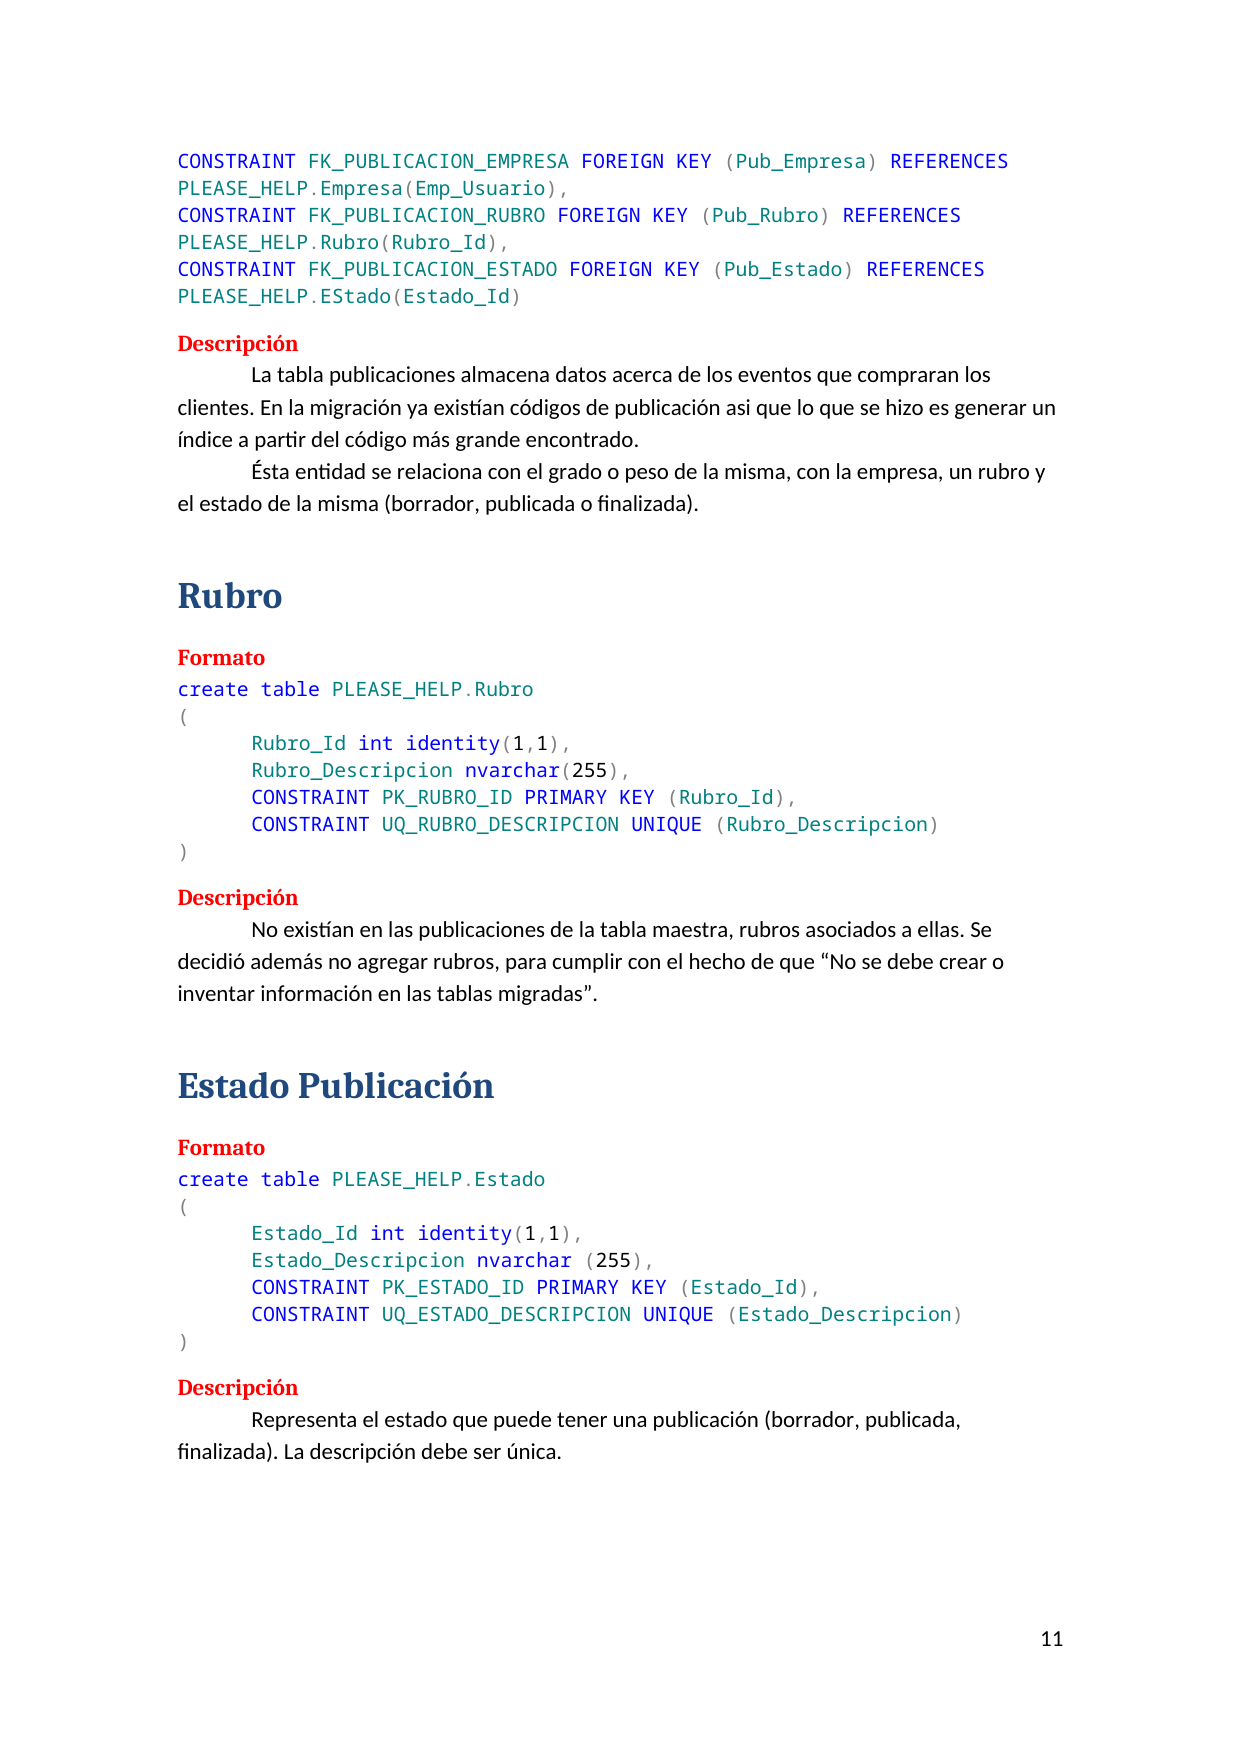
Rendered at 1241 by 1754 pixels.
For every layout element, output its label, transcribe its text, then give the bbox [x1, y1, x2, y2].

text Rubro_Descripcion nvarchar(255), [177, 756, 1063, 783]
subtitle Descripción [177, 330, 1063, 357]
text ( [177, 1192, 1063, 1219]
subtitle Estado Publicación [177, 1064, 1063, 1108]
subtitle Formato [177, 1135, 1063, 1161]
text CONSTRAINT PK_ESTADO_ID PRIMARY KEY (Estado_Id), [177, 1273, 1063, 1300]
text No existían en las publicaciones de la tabla maestra, rubros asociados a ellas. Se decidió además no agregar rubros, para cumplir con el hecho de que “No se debe crear o inventar información en las tablas migradas”. [177, 915, 1063, 1007]
subtitle Rubro [177, 574, 1063, 618]
text CONSTRAINT FK_PUBLICACION_ESTADO FOREIGN KEY (Pub_Estado) REFERENCES PLEASE_HELP.EStado(Estado_Id) [177, 256, 1063, 309]
text CONSTRAINT FK_PUBLICACION_EMPRESA FOREIGN KEY (Pub_Empresa) REFERENCES PLEASE_HELP.Empresa(Emp_Usuario), [177, 148, 1063, 202]
text Ésta entidad se relaciona con el grado o peso de la misma, con la empresa, un rubro y el estado de la misma (borrador, publicada o finalizada). [177, 457, 1063, 517]
text CONSTRAINT FK_PUBLICACION_RUBRO FOREIGN KEY (Pub_Rubro) REFERENCES PLEASE_HELP.Rubro(Rubro_Id), [177, 202, 1063, 256]
text CONSTRAINT PK_RUBRO_ID PRIMARY KEY (Rubro_Id), [177, 783, 1063, 810]
subtitle Formato [177, 645, 1063, 671]
text La tabla publicaciones almacena datos acerca de los eventos que compraran los clientes. En la migración ya existían códigos de publicación asi que lo que se hizo es generar un índice a partir del código más grande encontrado. [177, 361, 1063, 453]
text create table PLEASE_HELP.Rubro [177, 675, 1063, 702]
text ( [177, 702, 1063, 729]
subtitle Descripción [177, 1375, 1063, 1401]
subtitle Descripción [177, 885, 1063, 911]
text CONSTRAINT UQ_RUBRO_DESCRIPCION UNIQUE (Rubro_Descripcion) [177, 810, 1063, 837]
text Estado_Id int identity(1,1), [177, 1219, 1063, 1246]
text CONSTRAINT UQ_ESTADO_DESCRIPCION UNIQUE (Estado_Descripcion) [177, 1300, 1063, 1327]
text ) [177, 837, 1063, 864]
text Rubro_Id int identity(1,1), [177, 729, 1063, 756]
text Representa el estado que puede tener una publicación (borrador, publicada, finalizada). La descripción debe ser única. [177, 1405, 1063, 1465]
text ) [177, 1327, 1063, 1354]
text create table PLEASE_HELP.Estado [177, 1165, 1063, 1192]
text Estado_Descripcion nvarchar (255), [177, 1246, 1063, 1273]
